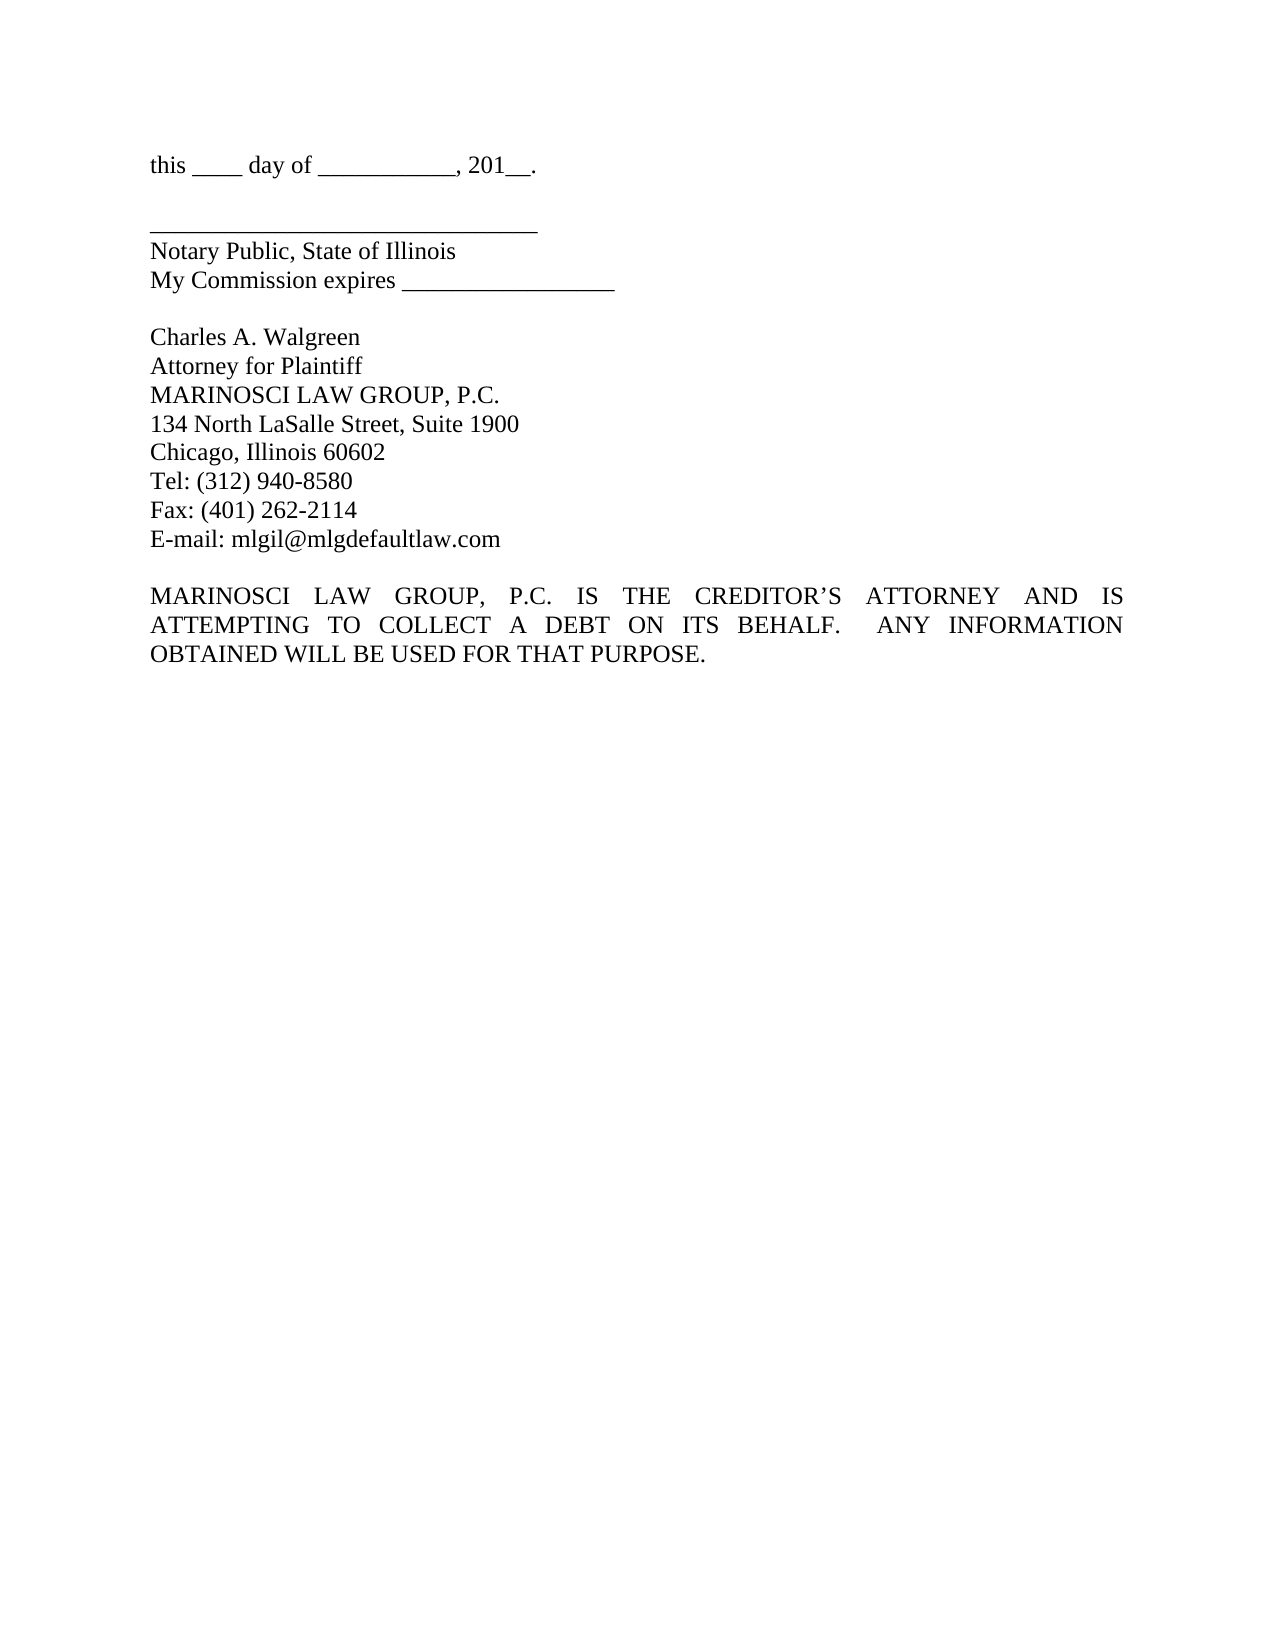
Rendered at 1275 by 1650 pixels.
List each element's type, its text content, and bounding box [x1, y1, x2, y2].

text this ____ day of ___________, 201__. [150, 150, 1125, 179]
text Fax: (401) 262-2114 [150, 495, 1125, 524]
text MARINOSCI LAW GROUP, P.C. is the creditor’s attorney and is attempting to collect a debt on its behalf. Any information obtained will be used for that purpose. [150, 581, 1125, 667]
text E-mail: mlgil@mlgdefaultlaw.com [150, 524, 1125, 552]
text Charles A. Walgreen [150, 322, 1125, 351]
text Notary Public, State of Illinois [150, 236, 1125, 265]
text MARINOSCI LAW GROUP, P.C. [150, 380, 1125, 409]
text 134 North LaSalle Street, Suite 1900 [150, 409, 1125, 437]
text My Commission expires _________________ [150, 265, 1125, 294]
text _______________________________ [150, 207, 1125, 236]
text Attorney for Plaintiff [150, 351, 1125, 380]
text Tel: (312) 940-8580 [150, 466, 1125, 495]
text Chicago, Illinois 60602 [150, 437, 1125, 466]
